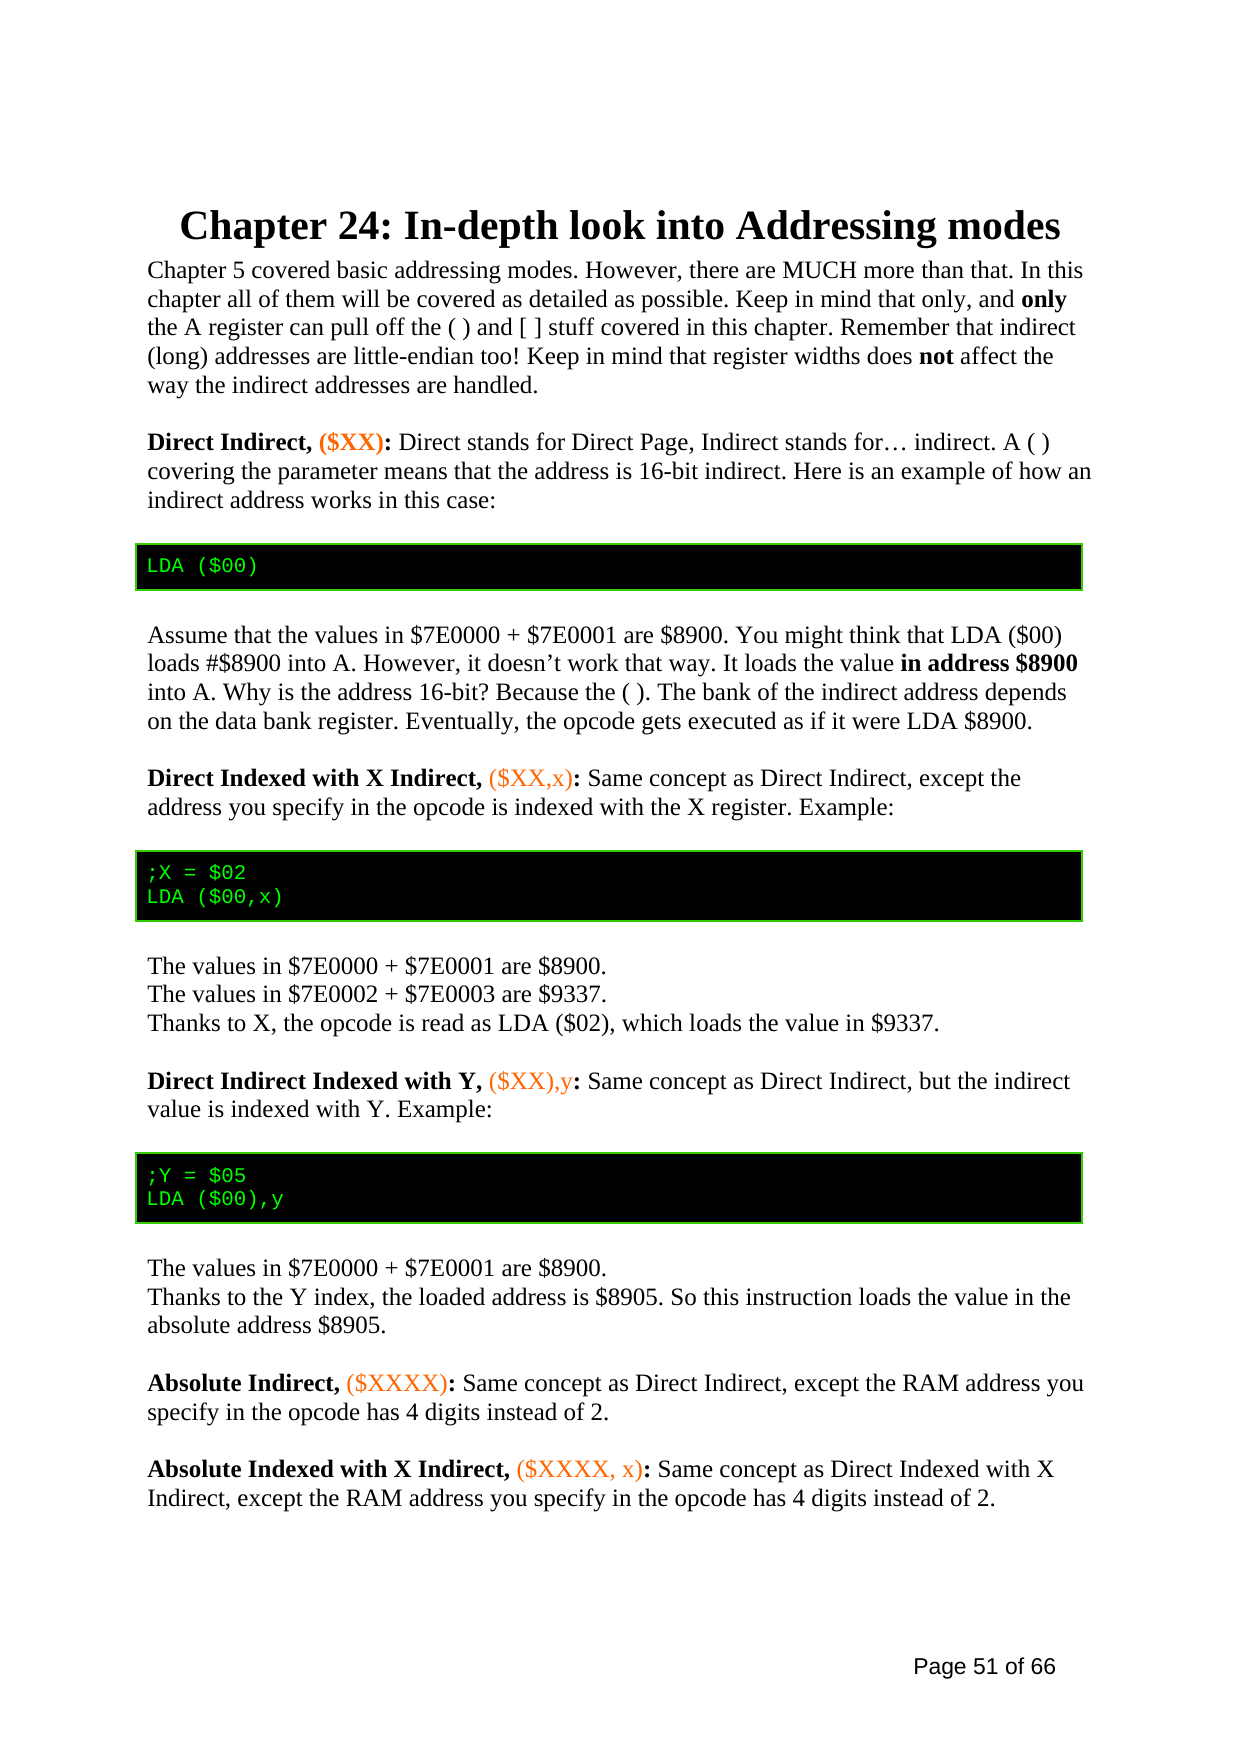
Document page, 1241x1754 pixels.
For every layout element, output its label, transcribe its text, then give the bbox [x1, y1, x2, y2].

text Direct Indexed with X Indirect, ($XX,x): Same concept as Direct Indirect, except the address you specify in the opcode is indexed with the X register. Example: [147, 763, 1093, 821]
text Direct Indirect Indexed with Y, ($XX),y: Same concept as Direct Indirect, but the indirect value is indexed with Y. Example: [147, 1066, 1093, 1123]
text Thanks to the Y index, the loaded address is $8905. So this instruction loads the value in the absolute address $8905. [147, 1282, 1093, 1339]
text The values in $7E0000 + $7E0001 are $8900. [147, 951, 1093, 979]
text Direct Indirect, ($XX): Direct stands for Direct Page, Indirect stands for… indirect. A ( ) covering the parameter means that the address is 16-bit indirect. Here is an example of how an indirect address works in this case: [147, 427, 1093, 514]
text The values in $7E0002 + $7E0003 are $9337. [147, 979, 1093, 1008]
text The values in $7E0000 + $7E0001 are $8900. [147, 1253, 1093, 1282]
text Chapter 5 covered basic addressing modes. However, there are MUCH more than that. In this chapter all of them will be covered as detailed as possible. Keep in mind that only, and only the A register can pull off the ( ) and [ ] stuff covered in this chapter. Remember that indirect (long) addresses are little-endian too! Keep in mind that register widths does not affect the way the indirect addresses are handled. [147, 255, 1093, 399]
table_header ;X = $02 LDA ($00,x) [137, 852, 1081, 920]
text Absolute Indirect, ($XXXX): Same concept as Direct Indirect, except the RAM address you specify in the opcode has 4 digits instead of 2. [147, 1368, 1093, 1426]
text Assume that the values in $7E0000 + $7E0001 are $8900. You might think that LDA ($00) loads #$8900 into A. However, it doesn’t work that way. It loads the value in address $8900 into A. Why is the address 16-bit? Because the ( ). The bank of the indirect address depends on the data bank register. Eventually, the opcode gets executed as if it were LDA $8900. [147, 620, 1093, 735]
text Thanks to X, the opcode is read as LDA ($02), which loads the value in $9337. [147, 1008, 1093, 1037]
table_header ;Y = $05 LDA ($00),y [137, 1154, 1081, 1222]
table_header LDA ($00) [137, 545, 1081, 589]
subtitle Chapter 24: In-depth look into Addressing modes [147, 201, 1093, 249]
text Absolute Indexed with X Indirect, ($XXXX, x): Same concept as Direct Indexed with X Indirect, except the RAM address you specify in the opcode has 4 digits instead of 2. [147, 1454, 1093, 1512]
